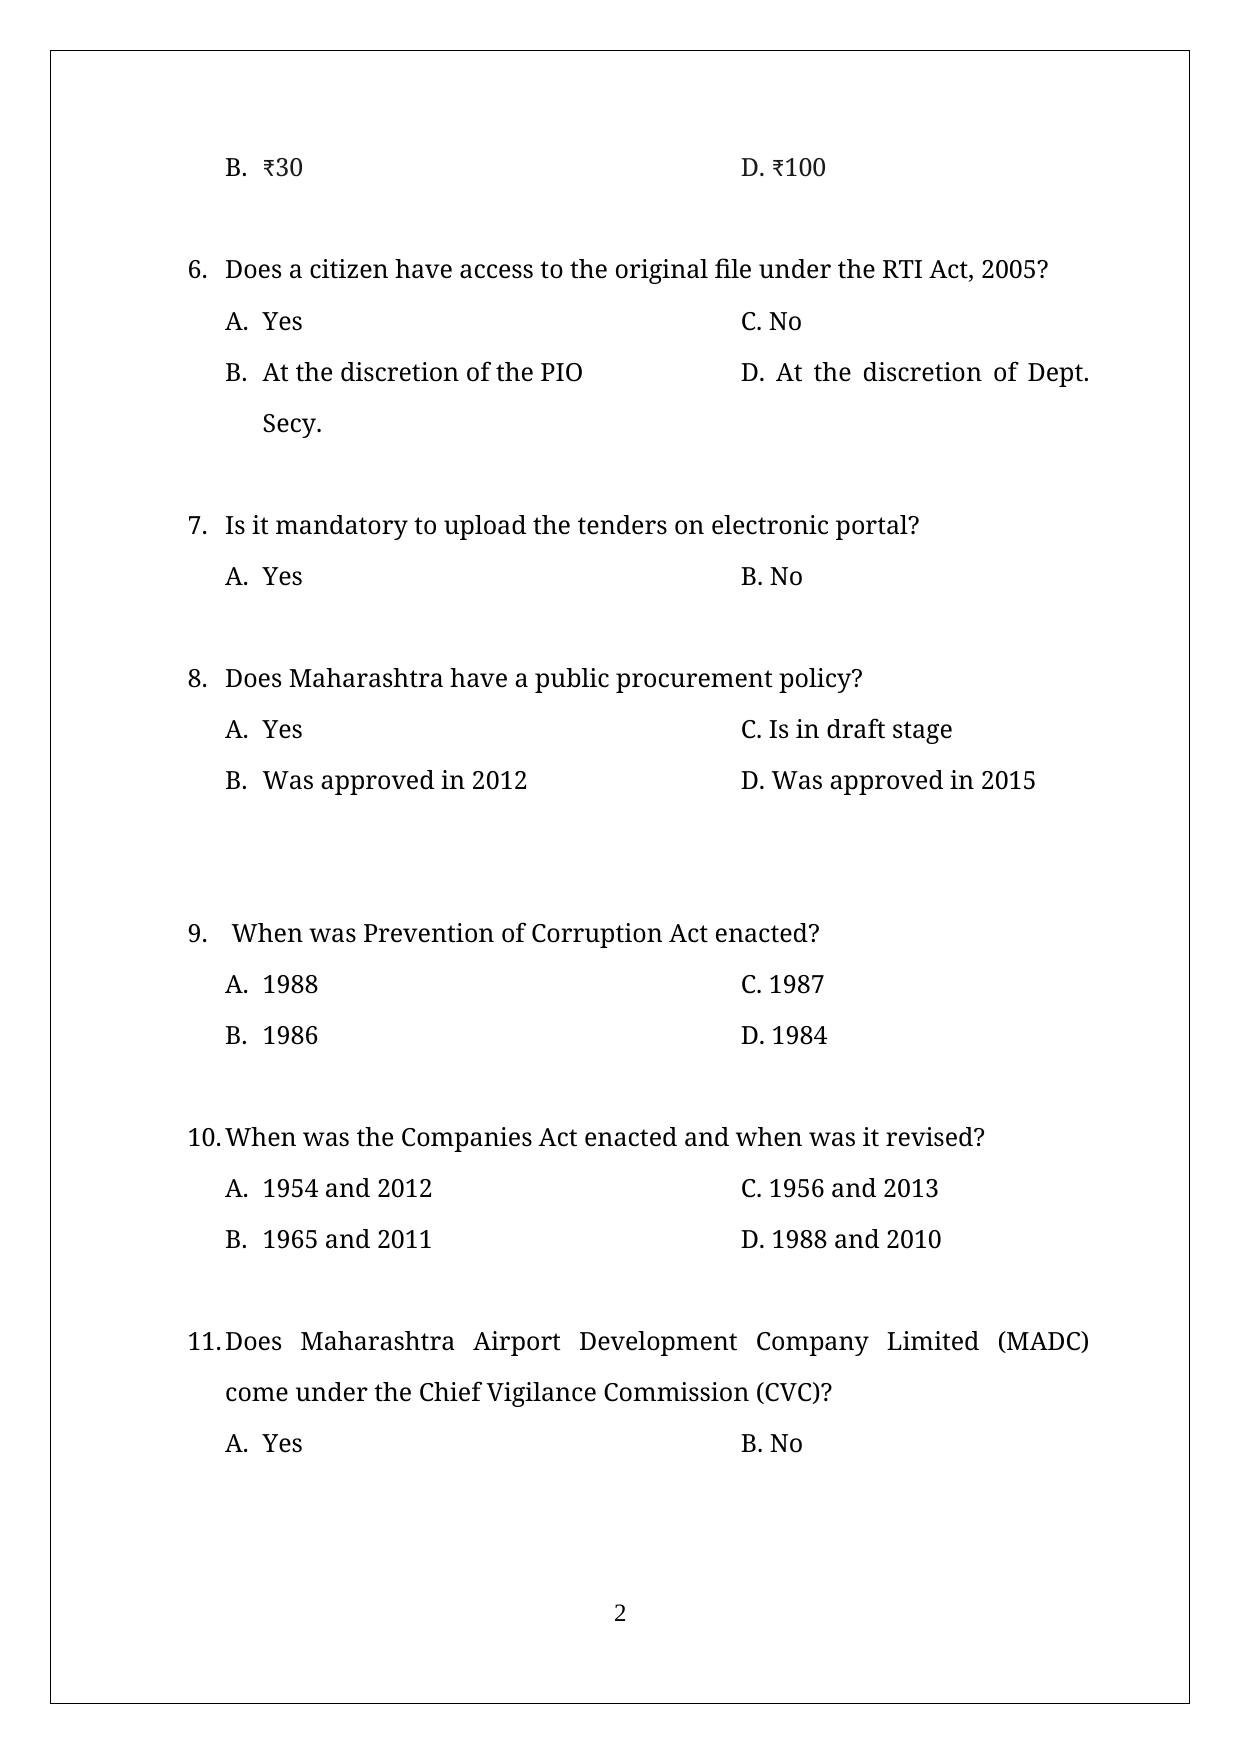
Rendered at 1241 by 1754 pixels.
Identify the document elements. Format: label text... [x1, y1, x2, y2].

list At the discretion of the PIO D. At the discretion of Dept. Secy. [225, 354, 1090, 439]
list 1965 and 2011 D. 1988 and 2010 [225, 1222, 1090, 1256]
list Does Maharashtra Airport Development Company Limited (MADC) come under the Chief Vigilance Commission (CVC)? [187, 1324, 1090, 1409]
list Yes B. No [225, 1426, 1090, 1460]
list 1954 and 2012 C. 1956 and 2013 [225, 1171, 1090, 1205]
list Is it mandatory to upload the tenders on electronic portal? [187, 507, 1090, 541]
list When was the Companies Act enacted and when was it revised? [187, 1120, 1090, 1154]
list 1988 C. 1987 [225, 967, 1090, 1001]
list Does a citizen have access to the original file under the RTI Act, 2005? [187, 252, 1090, 286]
list 1986 D. 1984 [225, 1018, 1090, 1052]
list Yes C. No [225, 303, 1090, 337]
list Yes B. No [225, 558, 1090, 592]
list Was approved in 2012 D. Was approved in 2015 [225, 762, 1090, 797]
list Yes C. Is in draft stage [225, 711, 1090, 746]
list ₹30 D. ₹100 [225, 150, 1090, 184]
list Does Maharashtra have a public procurement policy? [187, 660, 1090, 694]
list When was Prevention of Corruption Act enacted? [187, 916, 1090, 950]
